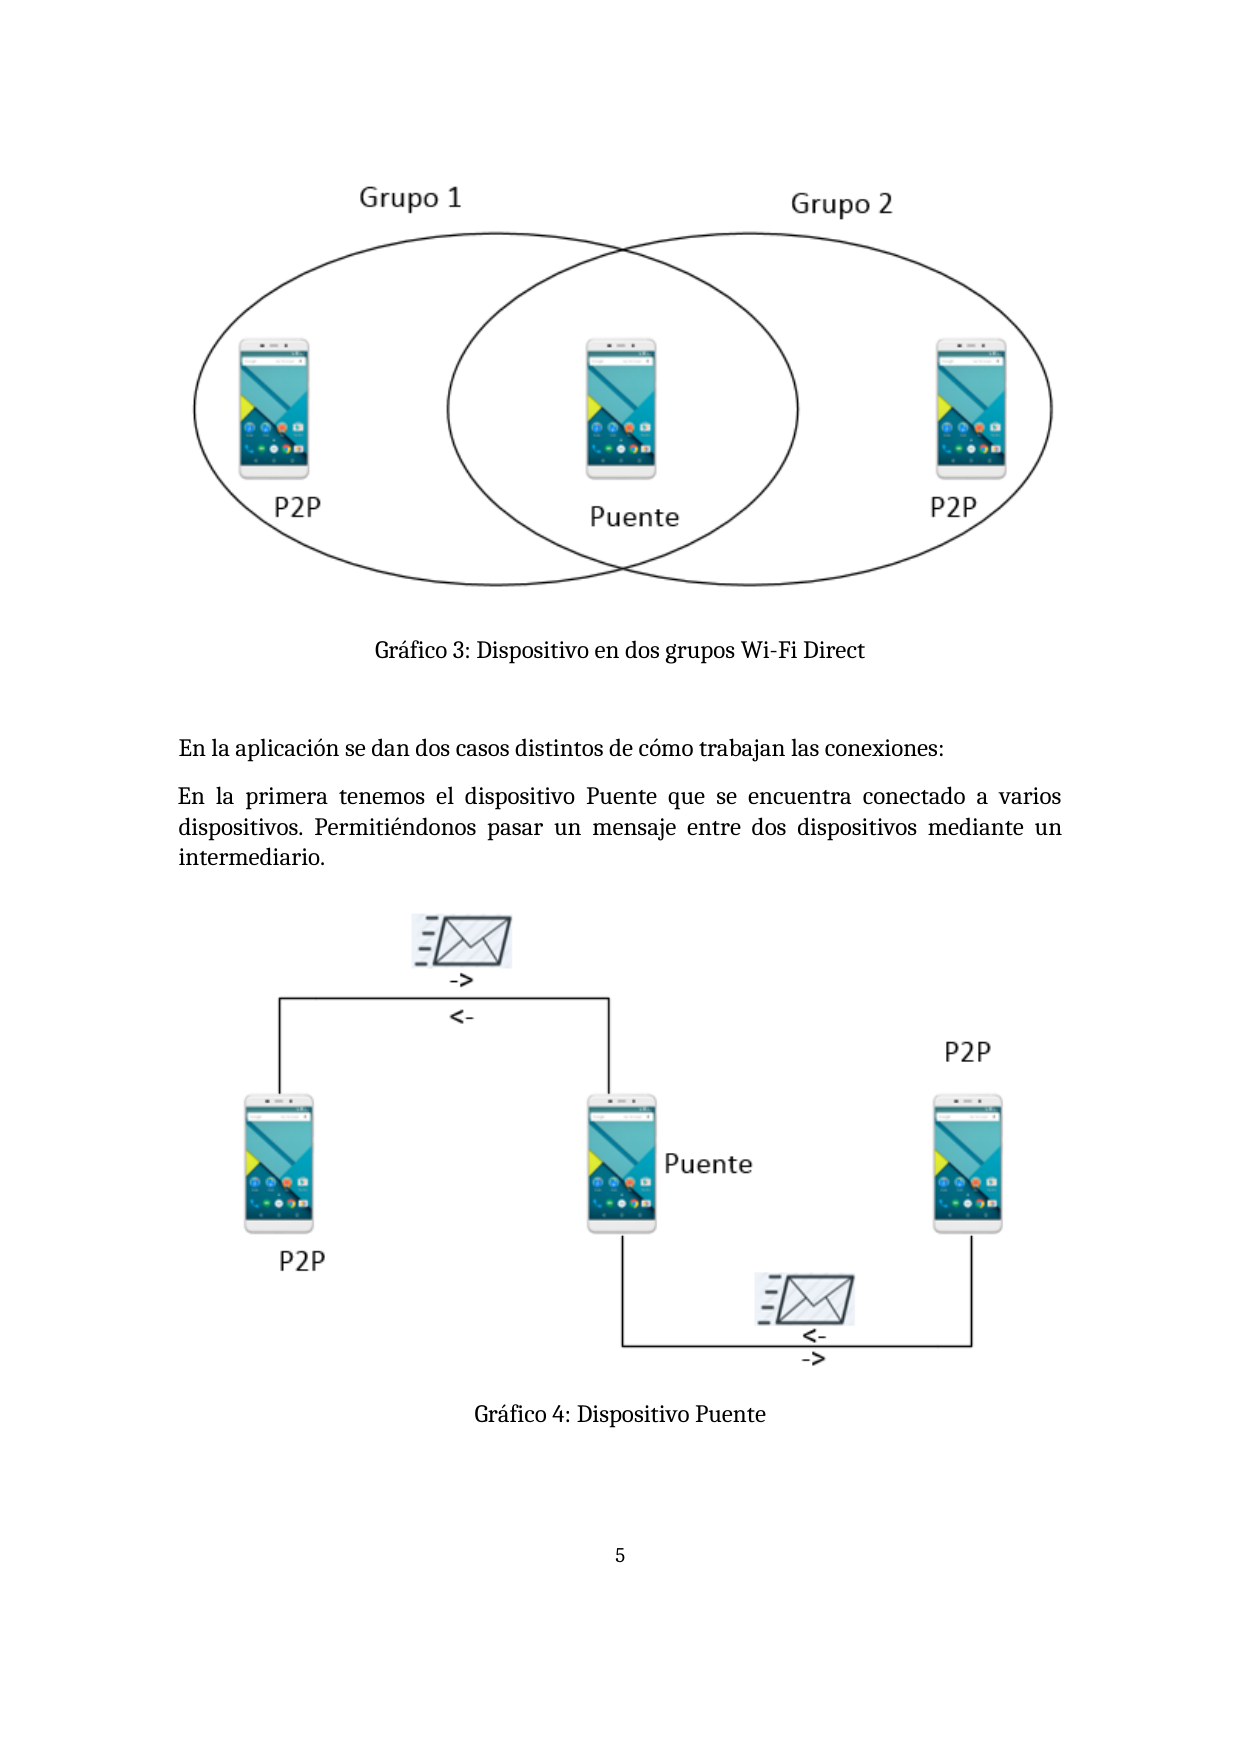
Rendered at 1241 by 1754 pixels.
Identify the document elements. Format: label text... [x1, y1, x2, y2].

text Gráfico 3: Dispositivo en dos grupos Wi-Fi Direct [177, 636, 1063, 664]
text En la primera tenemos el dispositivo Puente que se encuentra conectado a varios dispositivos. Permitiéndonos pasar un mensaje entre dos dispositivos mediante un intermediario. [177, 782, 1063, 872]
text En la aplicación se dan dos casos distintos de cómo trabajan las conexiones: [177, 733, 1063, 762]
picture [177, 147, 1063, 616]
picture [177, 892, 1063, 1381]
text Gráfico 4: Dispositivo Puente [177, 1400, 1063, 1429]
